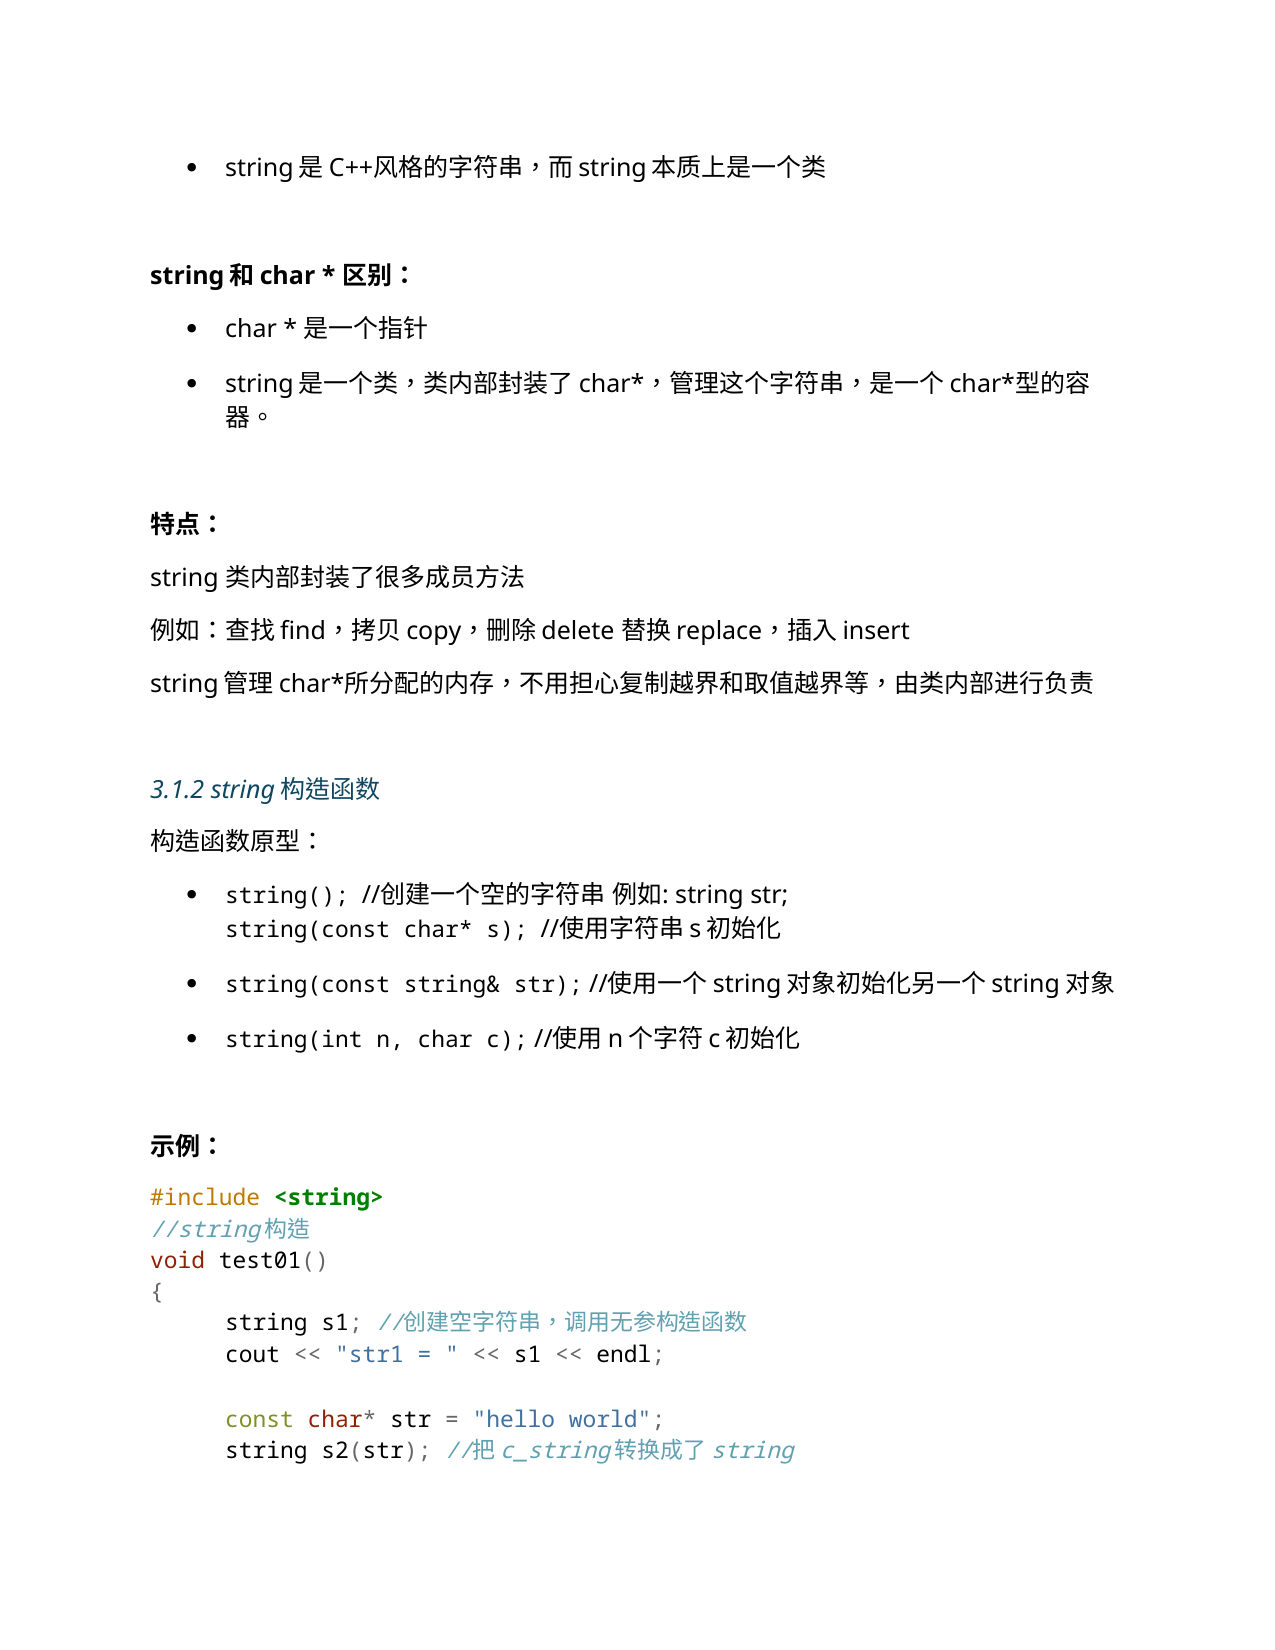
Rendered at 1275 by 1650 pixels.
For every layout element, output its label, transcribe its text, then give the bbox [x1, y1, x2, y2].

text string 类内部封装了很多成员方法 [150, 560, 1125, 594]
list string(const string& str); //使用一个string对象初始化另一个string对象 [187, 966, 1125, 1000]
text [150, 1181, 1125, 1499]
list string(); //创建一个空的字符串 例如: string str; string(const char* s); //使用字符串s初始化 [187, 877, 1125, 945]
text string管理char*所分配的内存，不用担心复制越界和取值越界等，由类内部进行负责 [150, 666, 1125, 700]
text 特点： [150, 507, 1125, 541]
text 构造函数原型： [150, 824, 1125, 858]
text 示例： [150, 1128, 1125, 1162]
list string是一个类，类内部封装了char*，管理这个字符串，是一个char*型的容器。 [187, 365, 1125, 433]
list string(int n, char c); //使用n个字符c初始化 [187, 1021, 1125, 1055]
list string是C++风格的字符串，而string本质上是一个类 [187, 150, 1125, 184]
subtitle 3.1.2 string构造函数 [150, 771, 1125, 805]
text string和char * 区别： [150, 258, 1125, 292]
text 例如：查找find，拷贝copy，删除delete 替换replace，插入insert [150, 613, 1125, 647]
list char * 是一个指针 [187, 311, 1125, 344]
